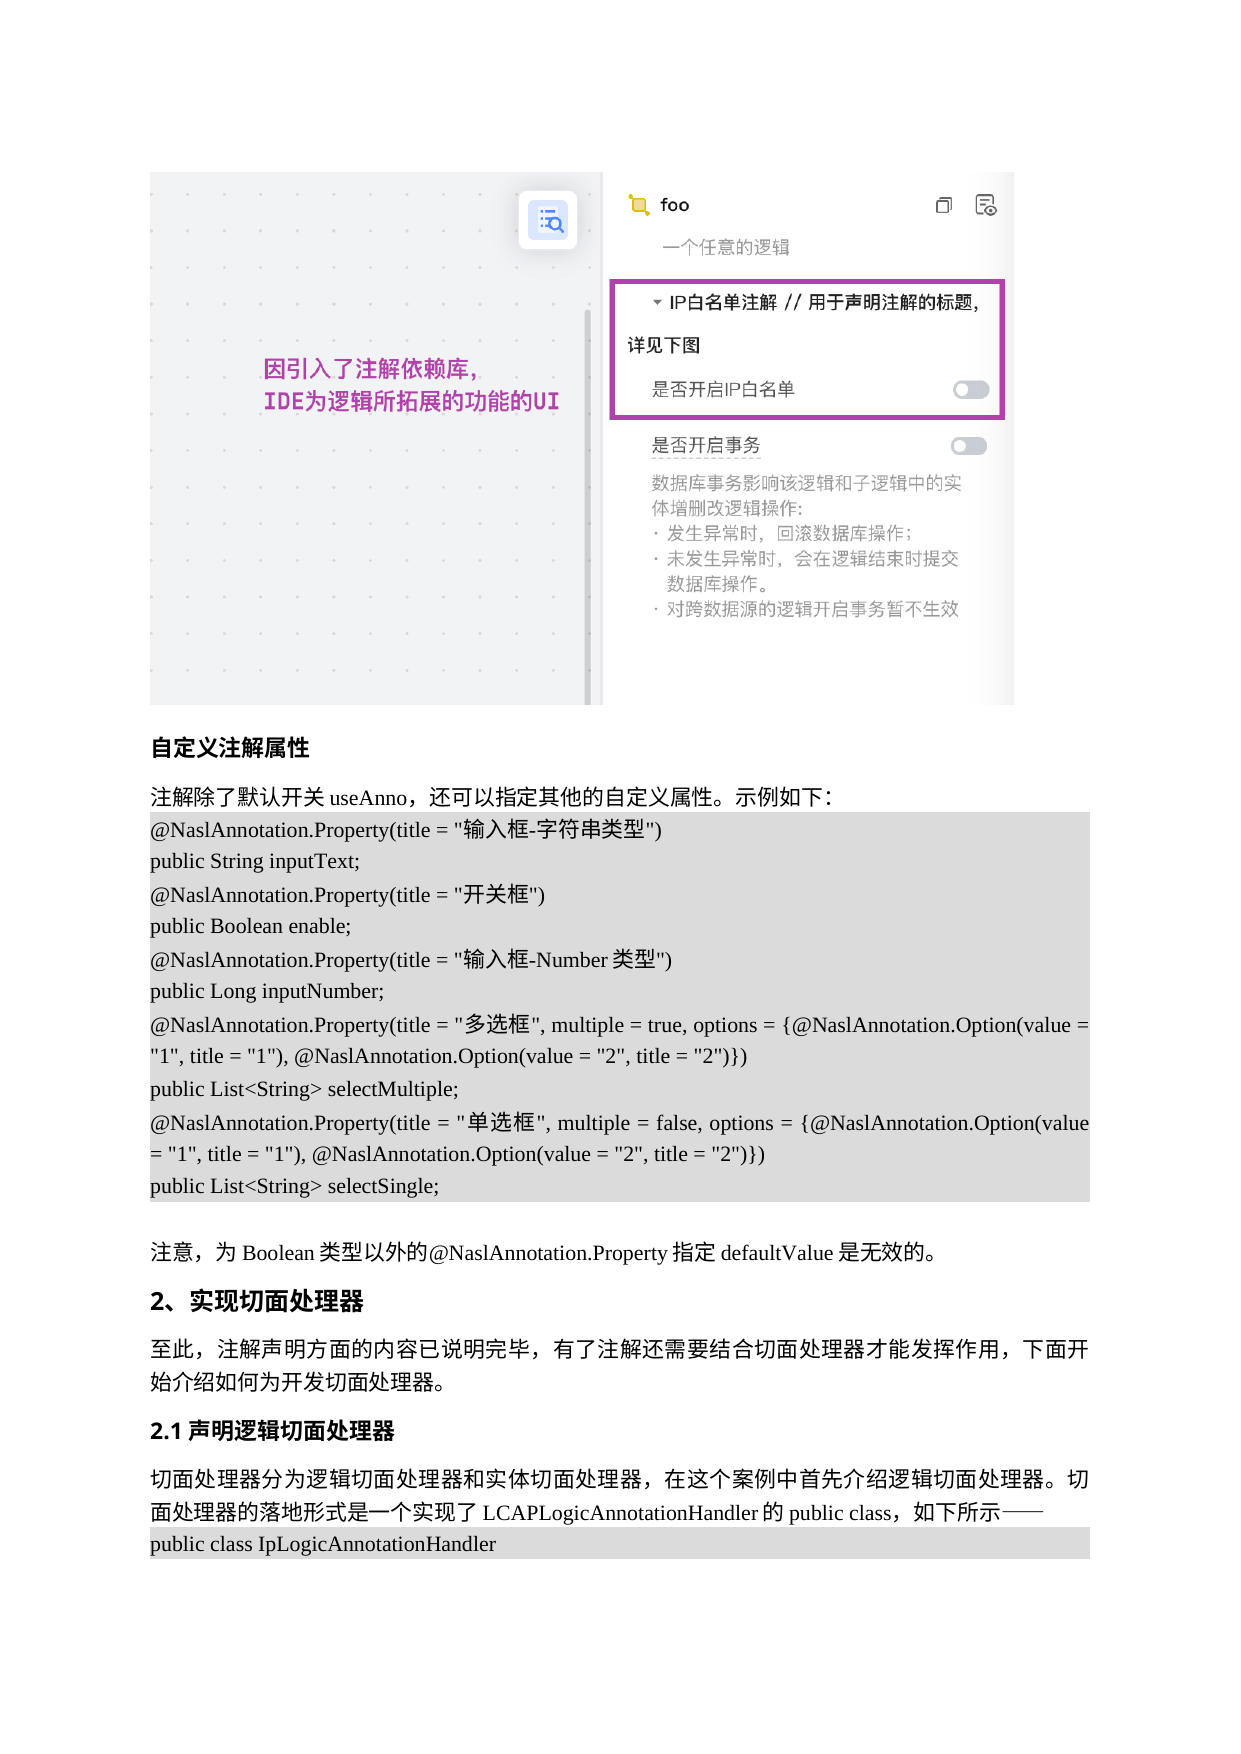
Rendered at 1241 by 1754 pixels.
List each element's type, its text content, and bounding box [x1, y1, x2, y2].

text 至此，注解声明方面的内容已说明完毕，有了注解还需要结合切面处理器才能发挥作用，下面开始介绍如何为开发切面处理器。 [150, 1332, 1090, 1397]
text 2、实现切面处理器 [150, 1267, 1090, 1332]
text 2.1 声明逻辑切面处理器 [150, 1397, 1090, 1462]
text public List<String> selectSingle; [150, 1169, 1090, 1202]
text public List<String> selectMultiple; [150, 1072, 1090, 1104]
text @NaslAnnotation.Property(title = "多选框", multiple = true, options = {@NaslAnnotation.Option(value = "1", title = "1"), @NaslAnnotation.Option(value = "2", title = "2")}) [150, 1007, 1090, 1072]
text public Boolean enable; [150, 909, 1090, 942]
text 注意，为Boolean类型以外的@NaslAnnotation.Property指定defaultValue是无效的。 [150, 1234, 1090, 1267]
text 自定义注解属性 [150, 714, 1090, 779]
text public Long inputNumber; [150, 974, 1090, 1007]
text public String inputText; [150, 844, 1090, 877]
text @NaslAnnotation.Property(title = "开关框") [150, 877, 1090, 909]
text @NaslAnnotation.Property(title = "输入框-字符串类型") [150, 812, 1090, 844]
text @NaslAnnotation.Property(title = "输入框-Number类型") [150, 942, 1090, 974]
text 注解除了默认开关useAnno，还可以指定其他的自定义属性。示例如下： [150, 779, 1090, 812]
text 切面处理器分为逻辑切面处理器和实体切面处理器，在这个案例中首先介绍逻辑切面处理器。切面处理器的落地形式是一个实现了LCAPLogicAnnotationHandler的public class，如下所示—— [150, 1462, 1090, 1527]
text @NaslAnnotation.Property(title = "单选框", multiple = false, options = {@NaslAnnotation.Option(value = "1", title = "1"), @NaslAnnotation.Option(value = "2", title = "2")}) [150, 1104, 1090, 1169]
picture [150, 172, 1014, 705]
text public class IpLogicAnnotationHandler [150, 1527, 1090, 1559]
